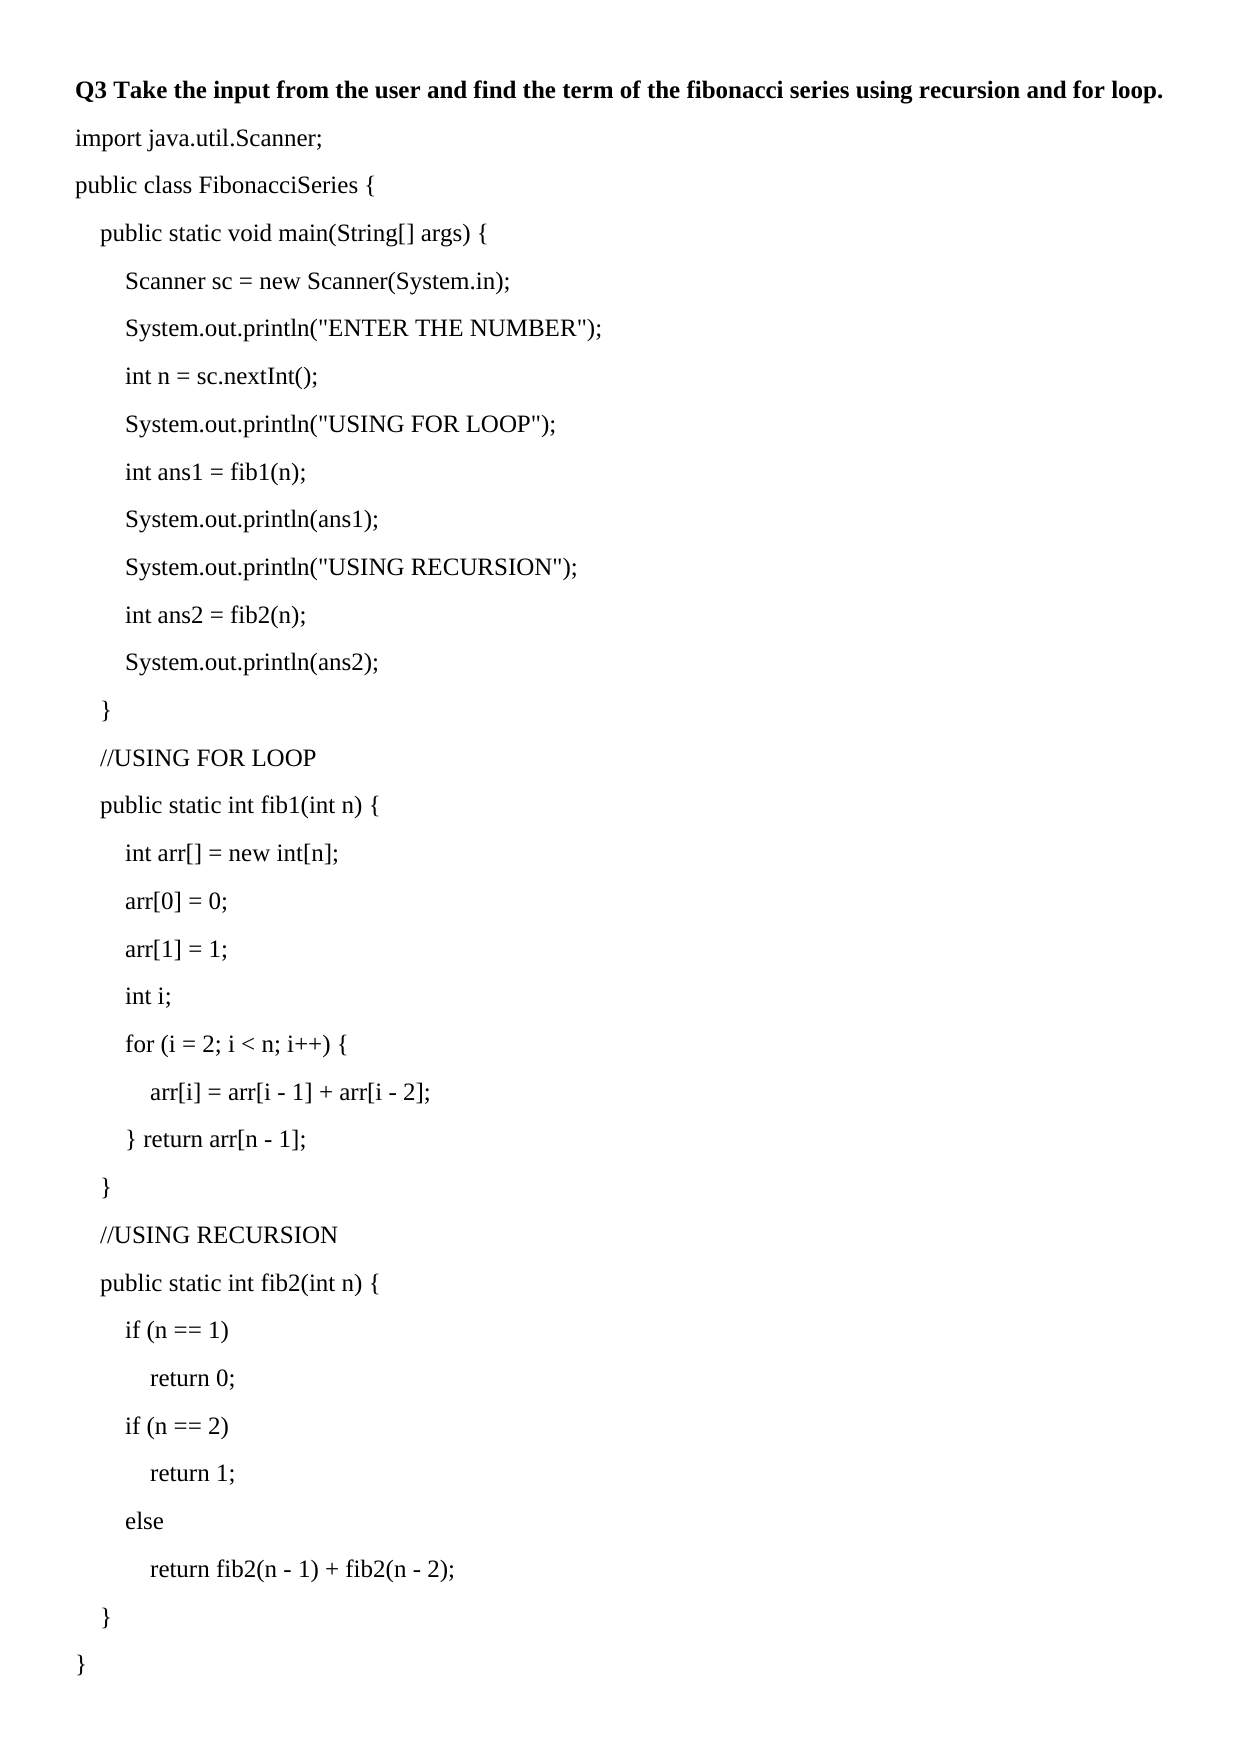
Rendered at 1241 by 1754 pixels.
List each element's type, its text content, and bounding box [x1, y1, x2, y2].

text public class FibonacciSeries { [75, 170, 1165, 199]
text System.out.println("ENTER THE NUMBER"); [75, 313, 1165, 342]
text if (n == 2) [75, 1411, 1165, 1439]
text return fib2(n - 1) + fib2(n - 2); [75, 1554, 1165, 1583]
text int ans2 = fib2(n); [75, 600, 1165, 628]
text else [75, 1506, 1165, 1535]
text System.out.println("USING RECURSION"); [75, 552, 1165, 581]
text for (i = 2; i < n; i++) { [75, 1029, 1165, 1058]
text //USING FOR LOOP [75, 743, 1165, 772]
text public static void main(String[] args) { [75, 218, 1165, 247]
text int ans1 = fib1(n); [75, 457, 1165, 485]
text } [75, 695, 1165, 724]
text public static int fib1(int n) { [75, 791, 1165, 819]
text int i; [75, 981, 1165, 1010]
text System.out.println(ans2); [75, 647, 1165, 676]
text } return arr[n - 1]; [75, 1124, 1165, 1153]
text System.out.println(ans1); [75, 504, 1165, 533]
text Q3 Take the input from the user and find the term of the fibonacci series using recursion and for loop. [75, 75, 1165, 104]
text } [75, 1172, 1165, 1201]
text public static int fib2(int n) { [75, 1268, 1165, 1296]
text arr[0] = 0; [75, 886, 1165, 915]
text arr[i] = arr[i - 1] + arr[i - 2]; [75, 1077, 1165, 1106]
text } [75, 1649, 1165, 1678]
text if (n == 1) [75, 1315, 1165, 1344]
text Scanner sc = new Scanner(System.in); [75, 266, 1165, 294]
text System.out.println("USING FOR LOOP"); [75, 409, 1165, 438]
text return 0; [75, 1363, 1165, 1392]
text } [75, 1602, 1165, 1630]
text //USING RECURSION [75, 1220, 1165, 1249]
text return 1; [75, 1458, 1165, 1487]
text import java.util.Scanner; [75, 123, 1165, 151]
text int n = sc.nextInt(); [75, 361, 1165, 390]
text int arr[] = new int[n]; [75, 838, 1165, 867]
text arr[1] = 1; [75, 934, 1165, 962]
